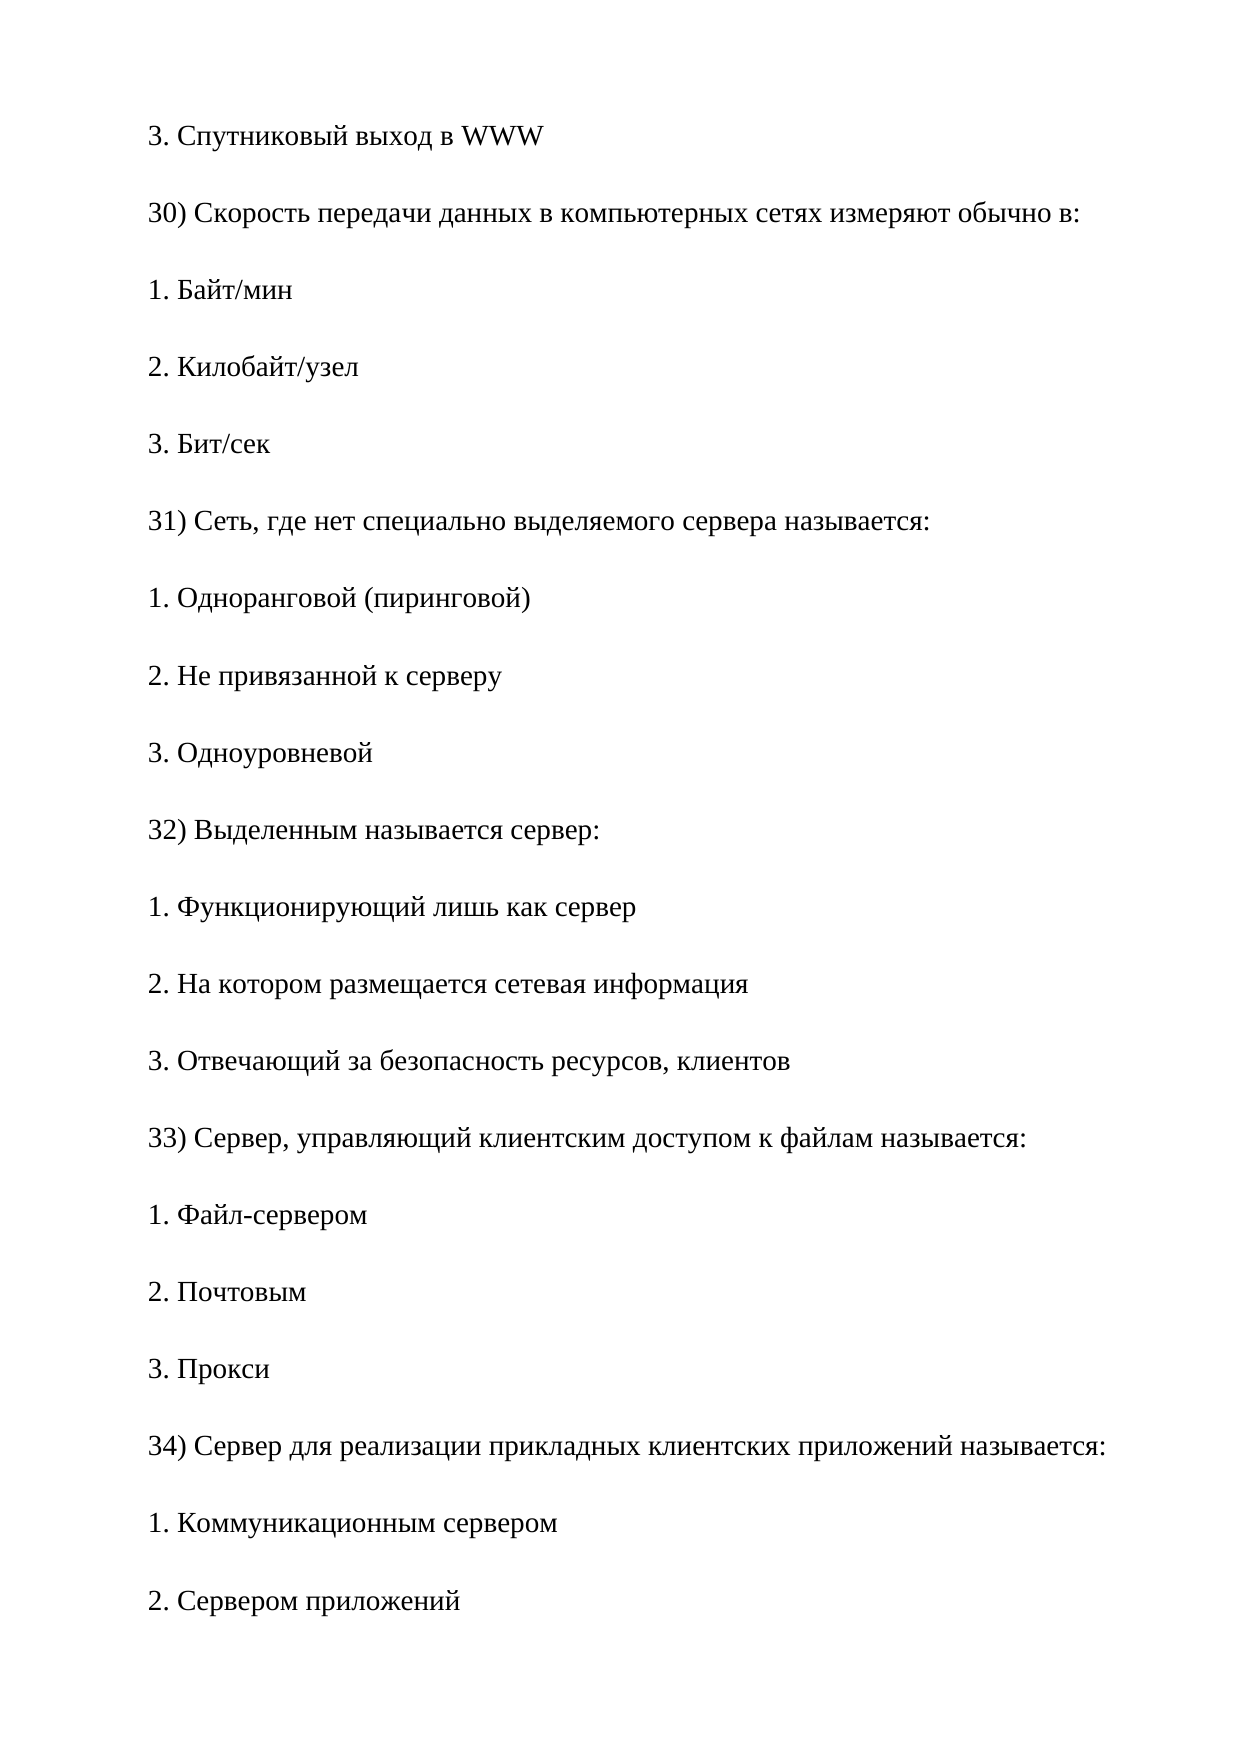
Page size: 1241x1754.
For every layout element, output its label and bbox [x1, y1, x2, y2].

text [148, 118, 1152, 1616]
